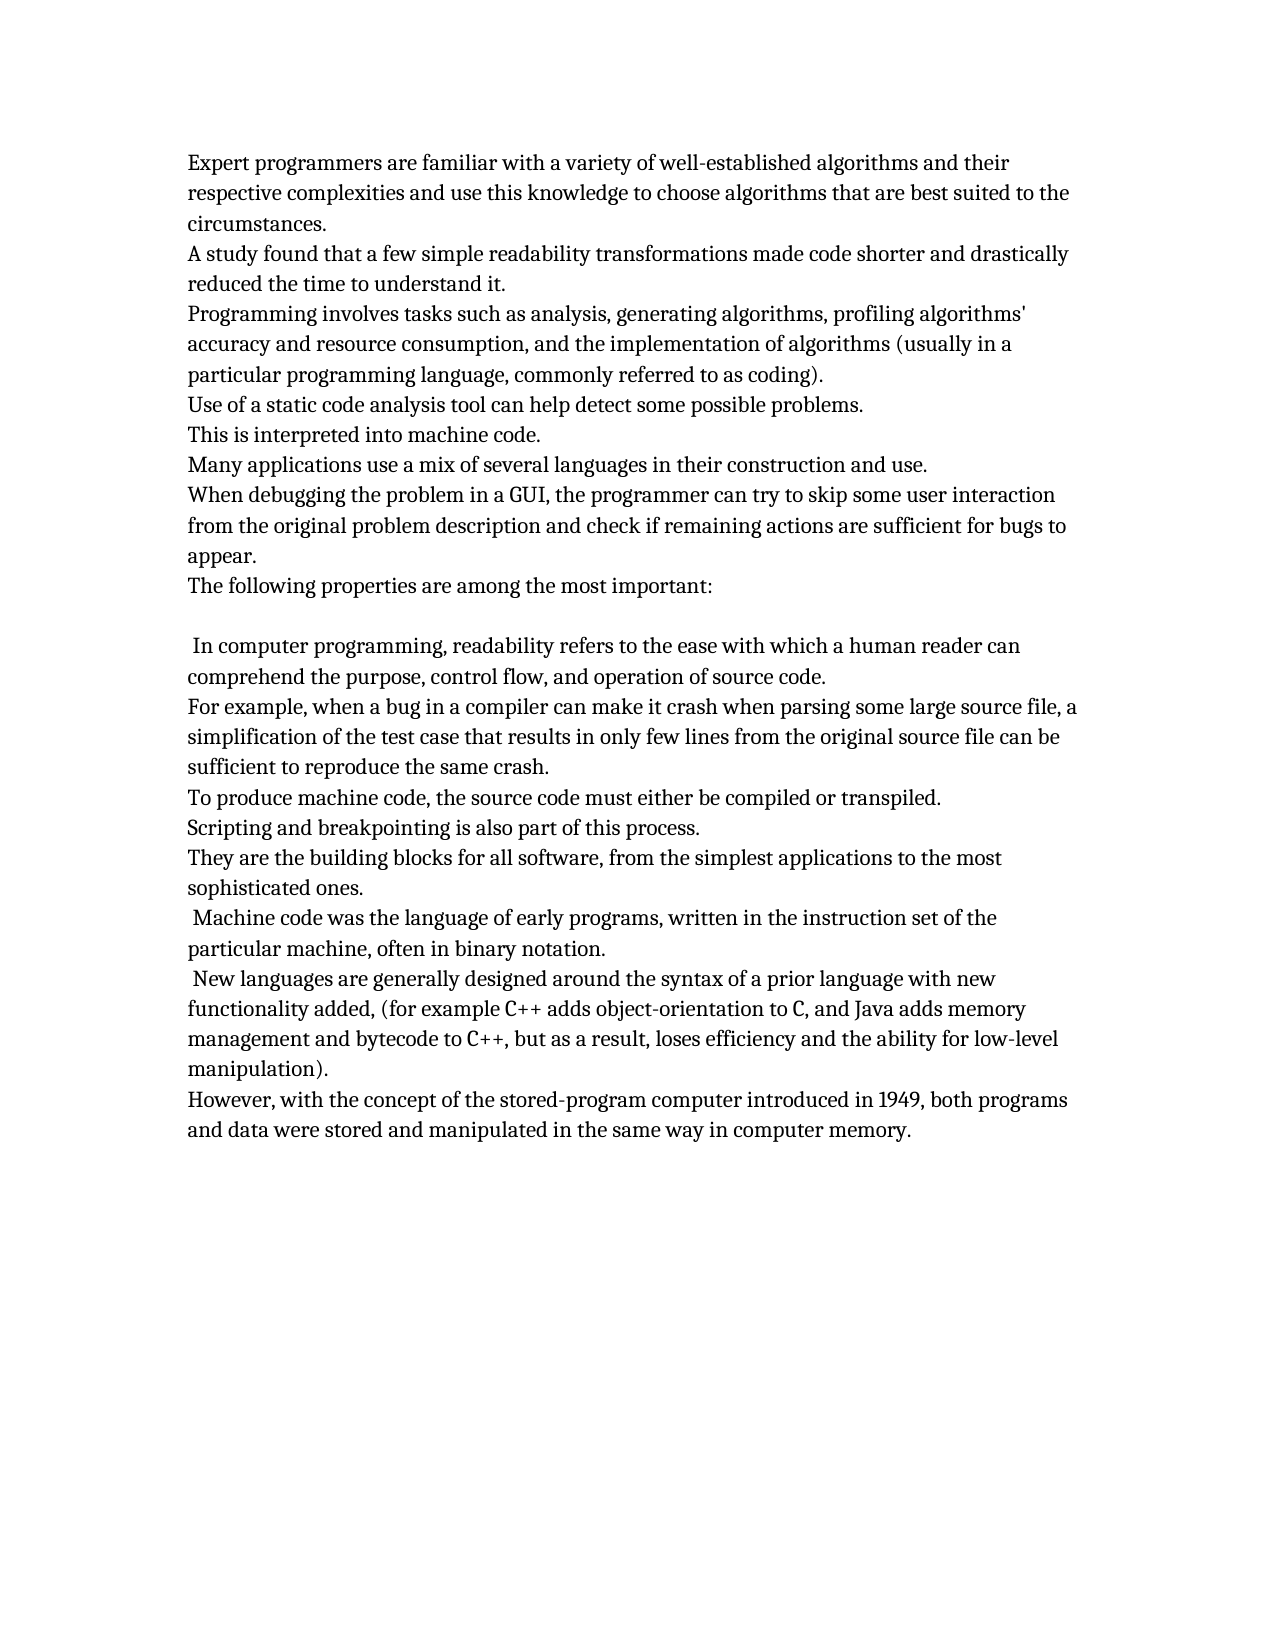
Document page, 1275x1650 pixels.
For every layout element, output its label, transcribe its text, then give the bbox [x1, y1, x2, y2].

text Expert programmers are familiar with a variety of well-established algorithms and their respective complexities and use this knowledge to choose algorithms that are best suited to the circumstances. A study found that a few simple readability transformations made code shorter and drastically reduced the time to understand it. Programming involves tasks such as analysis, generating algorithms, profiling algorithms' accuracy and resource consumption, and the implementation of algorithms (usually in a particular programming language, commonly referred to as coding). Use of a static code analysis tool can help detect some possible problems. This is interpreted into machine code. Many applications use a mix of several languages in their construction and use. When debugging the problem in a GUI, the programmer can try to skip some user interaction from the original problem description and check if remaining actions are sufficient for bugs to appear. The following properties are among the most important: In computer programming, readability refers to the ease with which a human reader can comprehend the purpose, control flow, and operation of source code. For example, when a bug in a compiler can make it crash when parsing some large source file, a simplification of the test case that results in only few lines from the original source file can be sufficient to reproduce the same crash. To produce machine code, the source code must either be compiled or transpiled. Scripting and breakpointing is also part of this process. They are the building blocks for all software, from the simplest applications to the most sophisticated ones. Machine code was the language of early programs, written in the instruction set of the particular machine, often in binary notation. New languages are generally designed around the syntax of a prior language with new functionality added, (for example C++ adds object-orientation to C, and Java adds memory management and bytecode to C++, but as a result, loses efficiency and the ability for low-level manipulation). However, with the concept of the stored-program computer introduced in 1949, both programs and data were stored and manipulated in the same way in computer memory. [187, 150, 1087, 1143]
